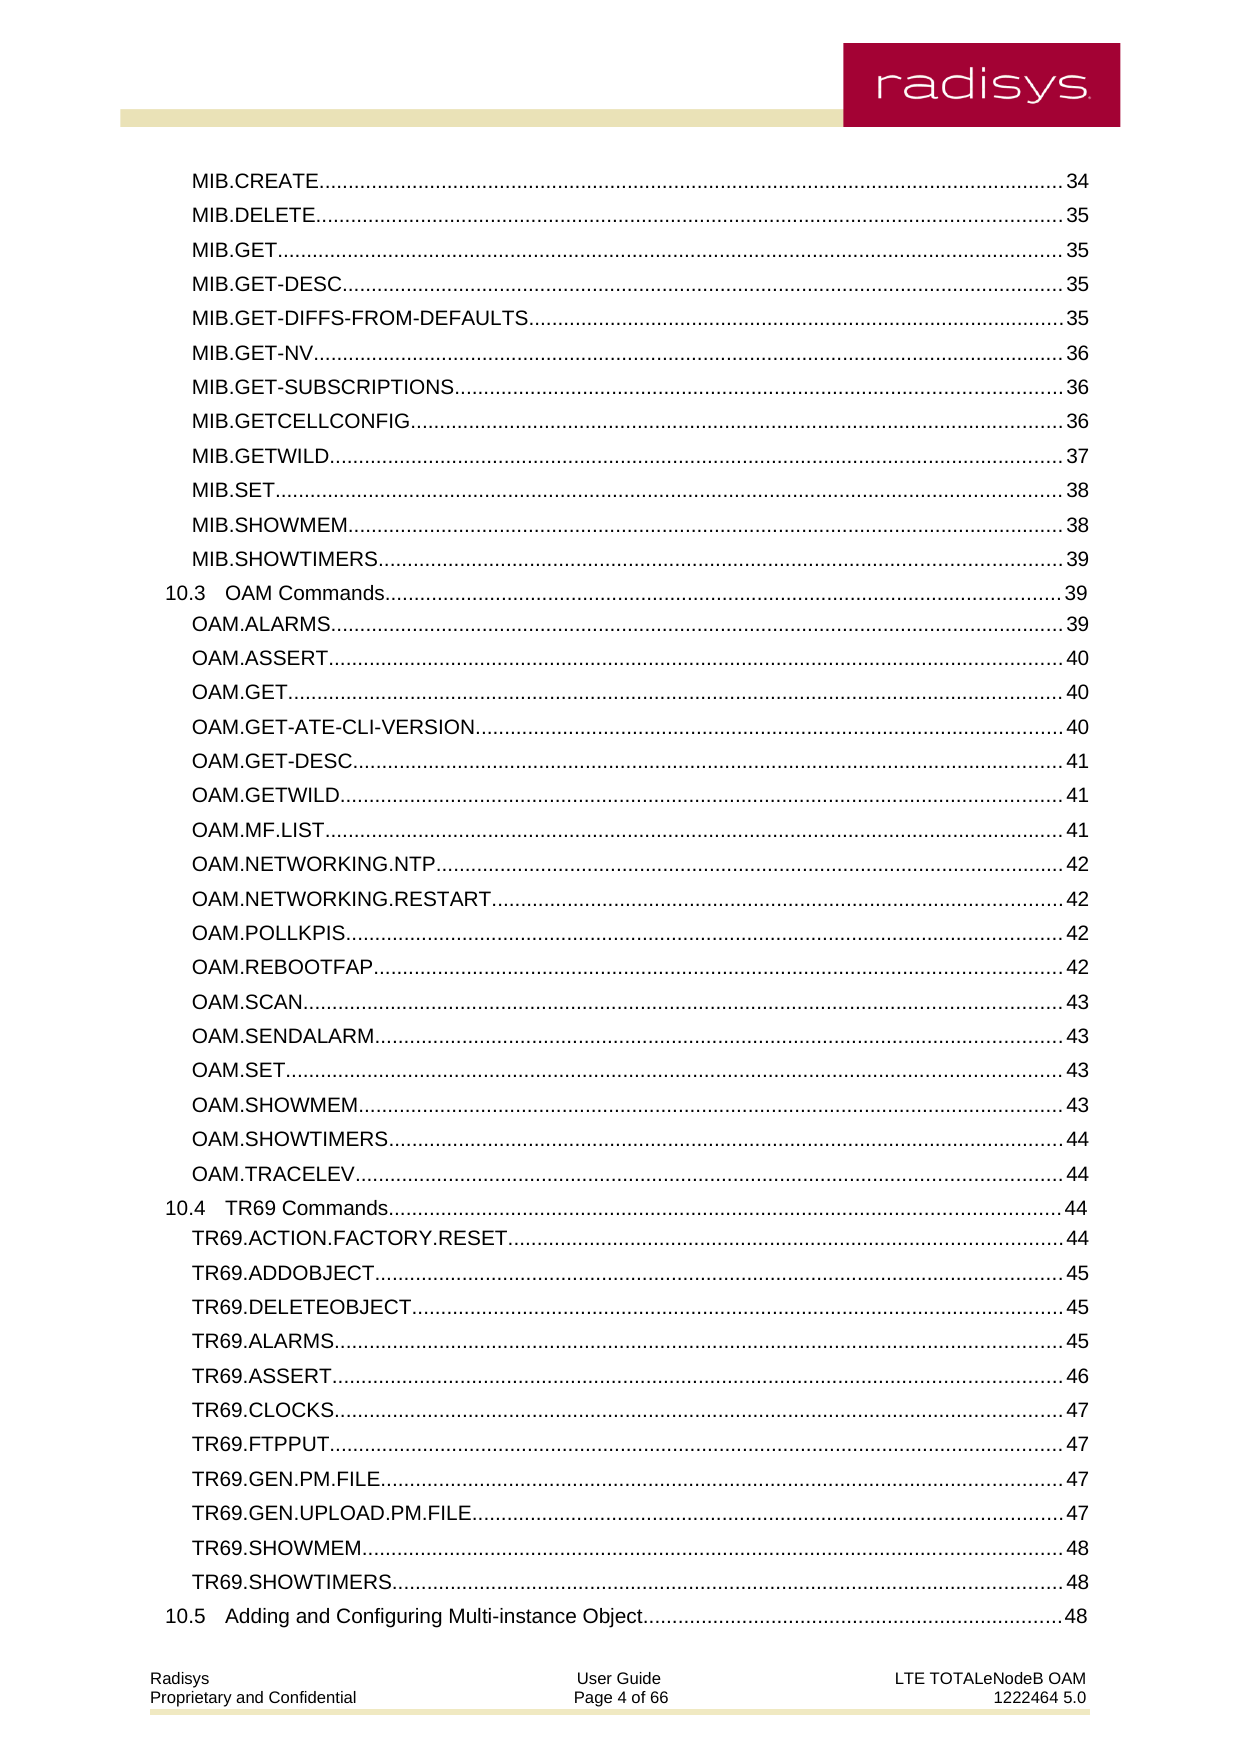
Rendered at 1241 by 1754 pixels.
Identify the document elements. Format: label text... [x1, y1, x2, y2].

text OAM.ALARMS 39 [192, 611, 1090, 635]
text MIB.GET-DESC 35 [192, 272, 1090, 296]
text OAM.NETWORKING.NTP 42 [192, 852, 1090, 876]
text MIB.GETWILD 37 [192, 444, 1090, 468]
text OAM.SET 43 [192, 1058, 1090, 1082]
picture [120, 43, 1121, 127]
text OAM.GET-DESC 41 [192, 749, 1090, 773]
text MIB.GET-NV 36 [192, 341, 1090, 364]
text OAM.SCAN 43 [192, 989, 1090, 1013]
text TR69.CLOCKS 47 [192, 1398, 1090, 1422]
text 10.4 TR69 Commands 44 [165, 1196, 1090, 1220]
text MIB.GET-SUBSCRIPTIONS 36 [192, 375, 1090, 399]
text OAM.SHOWTIMERS 44 [192, 1127, 1090, 1151]
text TR69.GEN.PM.FILE 47 [192, 1467, 1090, 1491]
text TR69.DELETEOBJECT 45 [192, 1295, 1090, 1319]
text TR69.FTPPUT 47 [192, 1432, 1090, 1456]
text TR69.SHOWTIMERS 48 [192, 1570, 1090, 1594]
text OAM.TRACELEV 44 [192, 1161, 1090, 1185]
text MIB.GET-DIFFS-FROM-DEFAULTS 35 [192, 306, 1090, 330]
text OAM.POLLKPIS 42 [192, 921, 1090, 945]
text OAM.NETWORKING.RESTART 42 [192, 886, 1090, 910]
text OAM.SENDALARM 43 [192, 1024, 1090, 1048]
text TR69.ASSERT 46 [192, 1363, 1090, 1387]
text OAM.GET-ATE-CLI-VERSION 40 [192, 714, 1090, 738]
text OAM.SHOWMEM 43 [192, 1093, 1090, 1117]
text OAM.ASSERT 40 [192, 646, 1090, 670]
text OAM.GET 40 [192, 680, 1090, 704]
text MIB.SHOWMEM 38 [192, 512, 1090, 536]
text MIB.CREATE 34 [192, 169, 1090, 193]
text 10.5 Adding and Configuring Multi-instance Object 48 [165, 1604, 1090, 1628]
text 10.3 OAM Commands 39 [165, 581, 1090, 605]
text TR69.ACTION.FACTORY.RESET 44 [192, 1226, 1090, 1250]
text MIB.GETCELLCONFIG 36 [192, 409, 1090, 433]
text MIB.SHOWTIMERS 39 [192, 547, 1090, 571]
text MIB.GET 35 [192, 237, 1090, 261]
text TR69.ALARMS 45 [192, 1329, 1090, 1353]
text OAM.MF.LIST 41 [192, 818, 1090, 842]
text OAM.REBOOTFAP 42 [192, 955, 1090, 979]
text TR69.GEN.UPLOAD.PM.FILE 47 [192, 1501, 1090, 1525]
text MIB.SET 38 [192, 478, 1090, 502]
text TR69.ADDOBJECT 45 [192, 1260, 1090, 1284]
text OAM.GETWILD 41 [192, 783, 1090, 807]
text MIB.DELETE 35 [192, 203, 1090, 227]
text TR69.SHOWMEM 48 [192, 1535, 1090, 1559]
